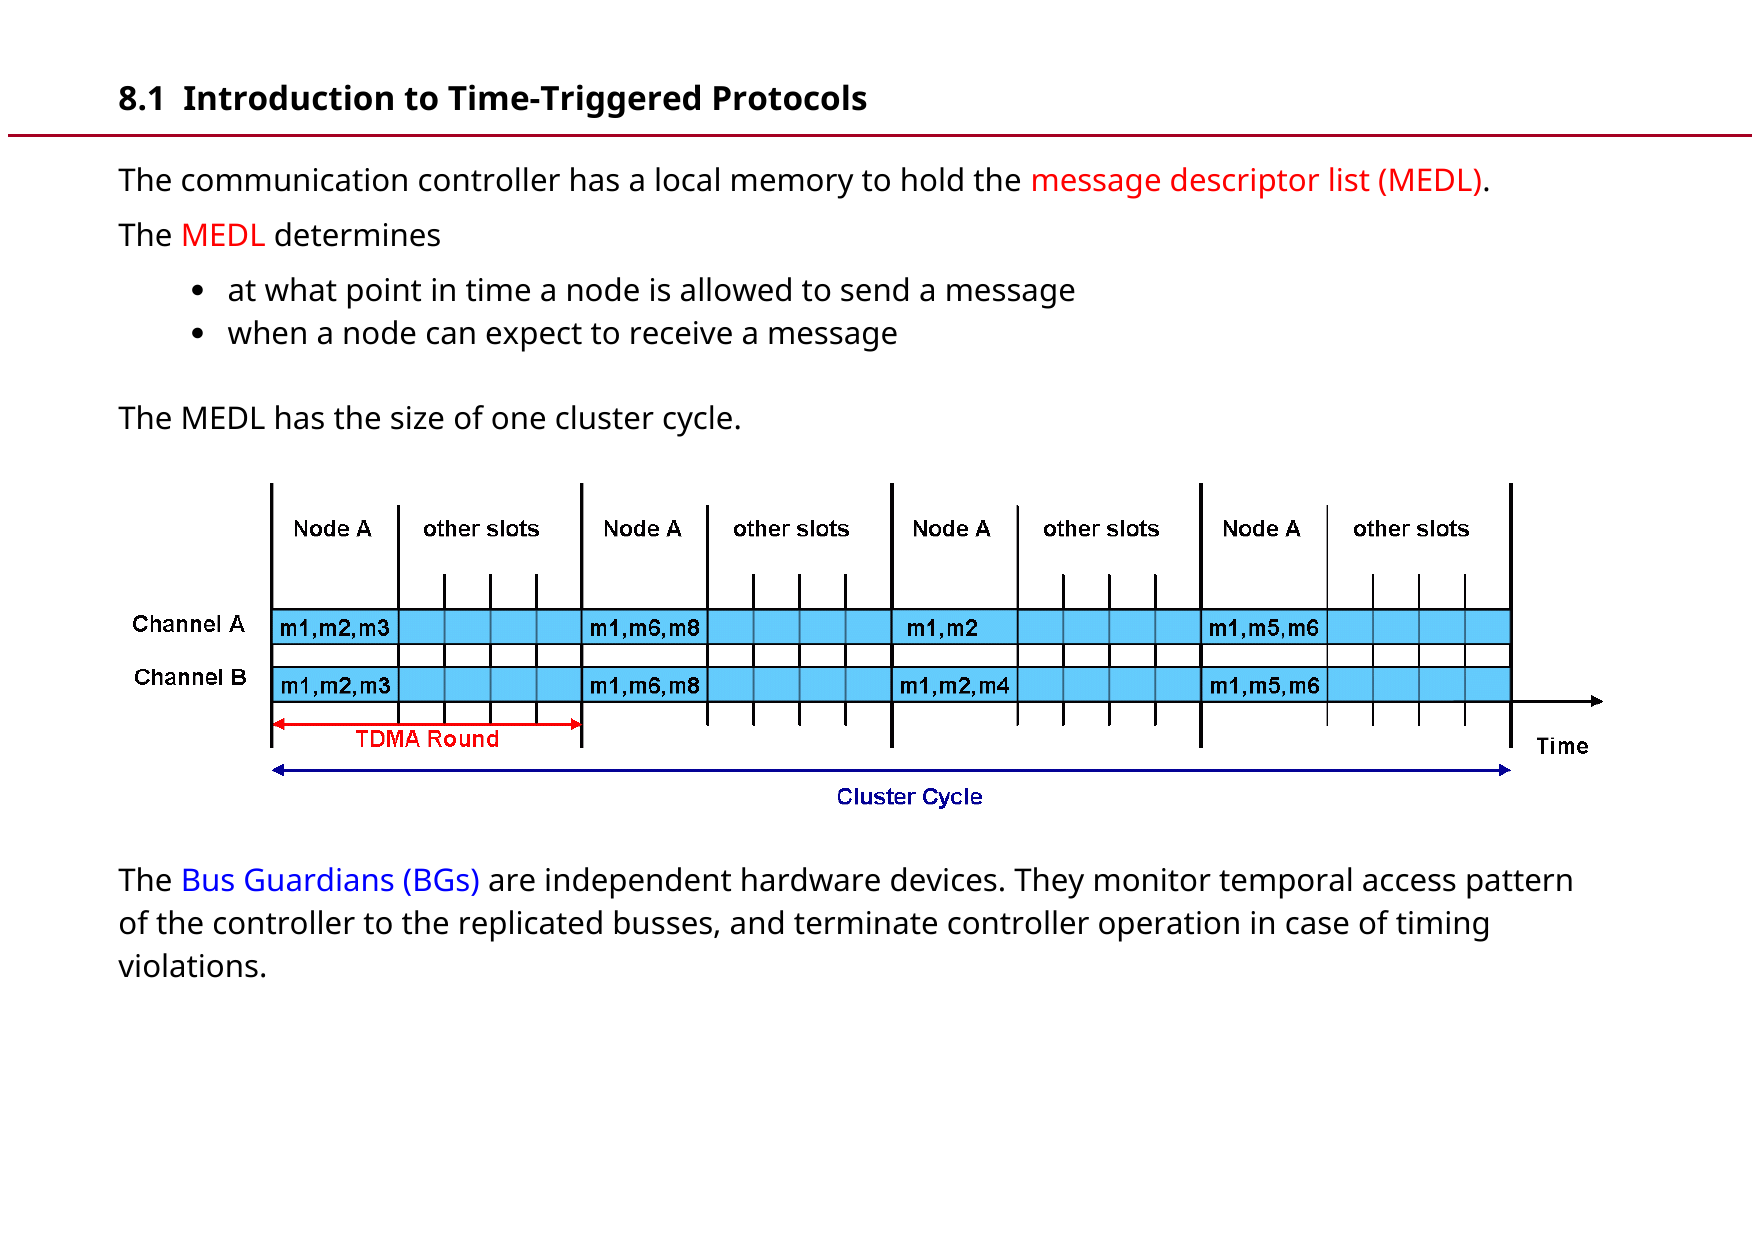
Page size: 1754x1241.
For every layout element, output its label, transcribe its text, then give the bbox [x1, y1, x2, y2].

text The MEDL has the size of one cluster cycle. [118, 396, 1606, 438]
list when a node can expect to receive a message [192, 311, 1606, 353]
picture [118, 481, 1604, 816]
text The Bus Guardians (BGs) are independent hardware devices. They monitor temporal access pattern of the controller to the replicated busses, and terminate controller operation in case of timing violations. [118, 858, 1606, 986]
list at what point in time a node is allowed to send a message [192, 268, 1606, 311]
text The communication controller has a local memory to hold the message descriptor list (MEDL). [118, 158, 1606, 201]
text The MEDL determines [118, 213, 1606, 256]
